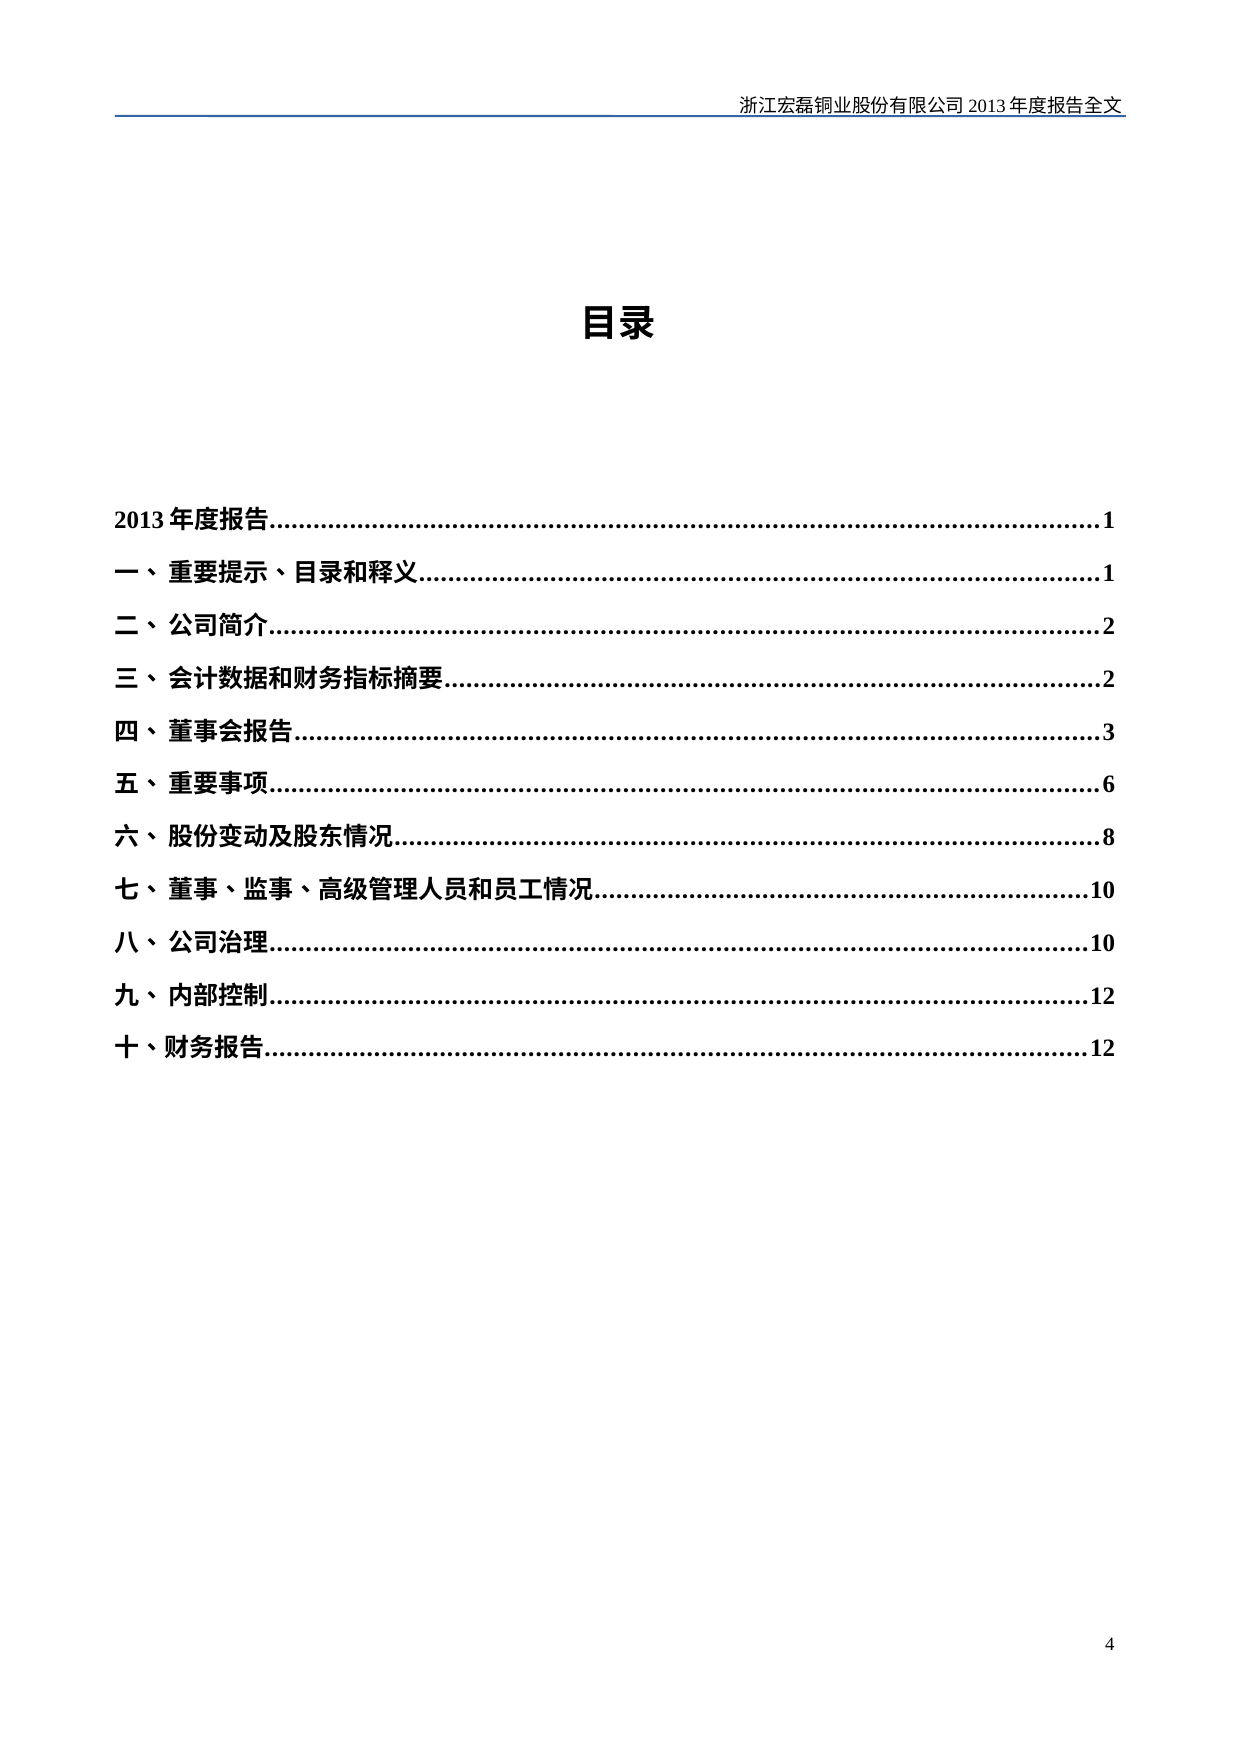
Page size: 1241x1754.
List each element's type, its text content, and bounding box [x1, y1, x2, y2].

text 八、 公司治理 10 [114, 924, 1122, 958]
text 二、 公司简介 2 [114, 608, 1122, 642]
text 目录 [114, 297, 1122, 348]
text 七、 董事、监事、高级管理人员和员工情况 10 [114, 872, 1122, 906]
text 2013年度报告 1 [114, 502, 1122, 536]
text 五、 重要事项 6 [114, 766, 1122, 800]
text 九、 内部控制 12 [114, 977, 1122, 1011]
text 四、 董事会报告 3 [114, 713, 1122, 747]
text 十、财务报告 12 [114, 1030, 1122, 1064]
text 六、 股份变动及股东情况 8 [114, 819, 1122, 853]
text 三、 会计数据和财务指标摘要 2 [114, 660, 1122, 694]
text 一、 重要提示、目录和释义 1 [114, 555, 1122, 589]
